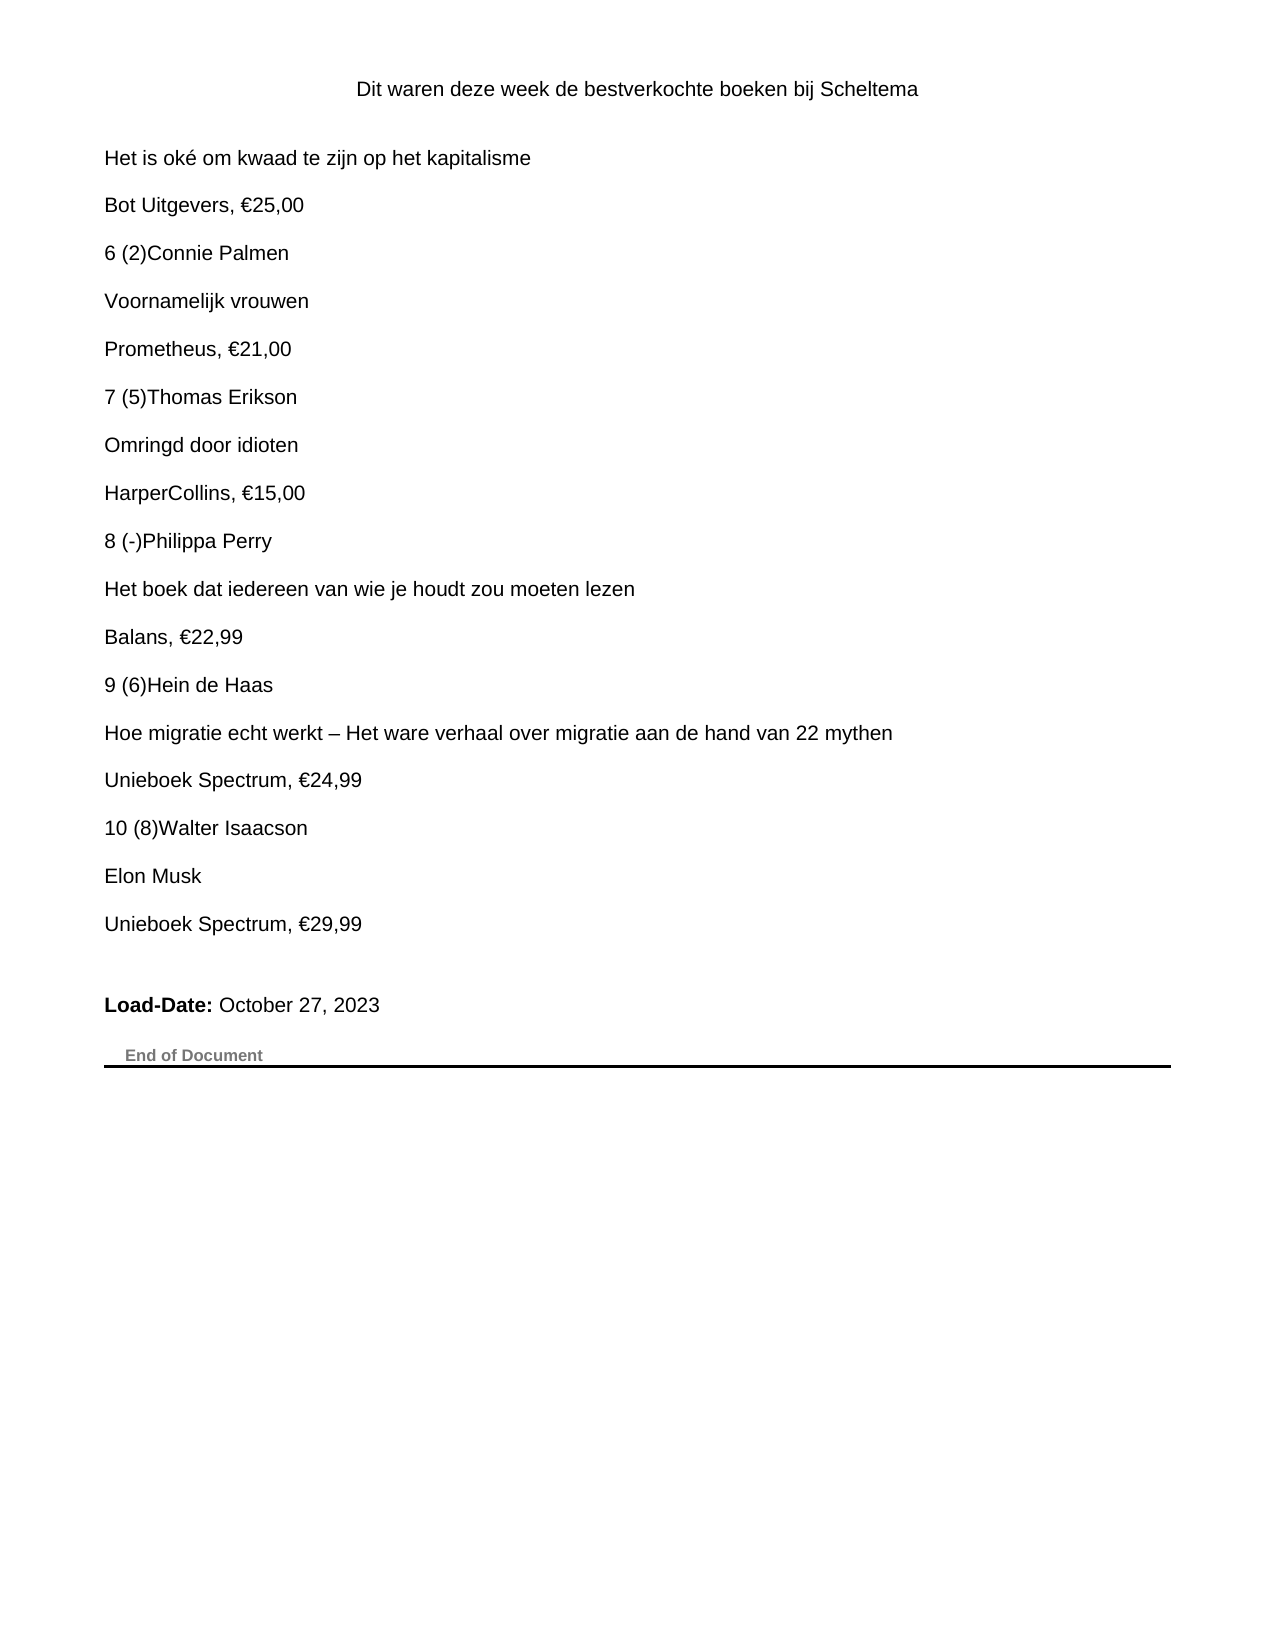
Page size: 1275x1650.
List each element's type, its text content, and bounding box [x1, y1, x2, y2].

text 10 (8)Walter Isaacson [104, 813, 1171, 840]
text Het boek dat iedereen van wie je houdt zou moeten lezen [104, 573, 1171, 601]
text 7 (5)Thomas Erikson [104, 382, 1171, 409]
text Het is oké om kwaad te zijn op het kapitalisme [104, 142, 1171, 169]
text Unieboek Spectrum, €29,99 [104, 909, 1171, 936]
text Balans, €22,99 [104, 621, 1171, 648]
text 8 (-)Philippa Perry [104, 526, 1171, 553]
text Hoe migratie echt werkt – Het ware verhaal over migratie aan de hand van 22 mythen [104, 717, 1171, 744]
text Voornamelijk vrouwen [104, 286, 1171, 313]
text Elon Musk [104, 861, 1171, 888]
text Omringd door idioten [104, 430, 1171, 457]
text Load-Date: October 27, 2023 [104, 961, 1171, 1017]
text Bot Uitgevers, €25,00 [104, 190, 1171, 217]
text 9 (6)Hein de Haas [104, 669, 1171, 696]
text End of Document [125, 1046, 1171, 1065]
text Prometheus, €21,00 [104, 334, 1171, 361]
text Unieboek Spectrum, €24,99 [104, 765, 1171, 792]
text 6 (2)Connie Palmen [104, 238, 1171, 265]
text HarperCollins, €15,00 [104, 478, 1171, 505]
